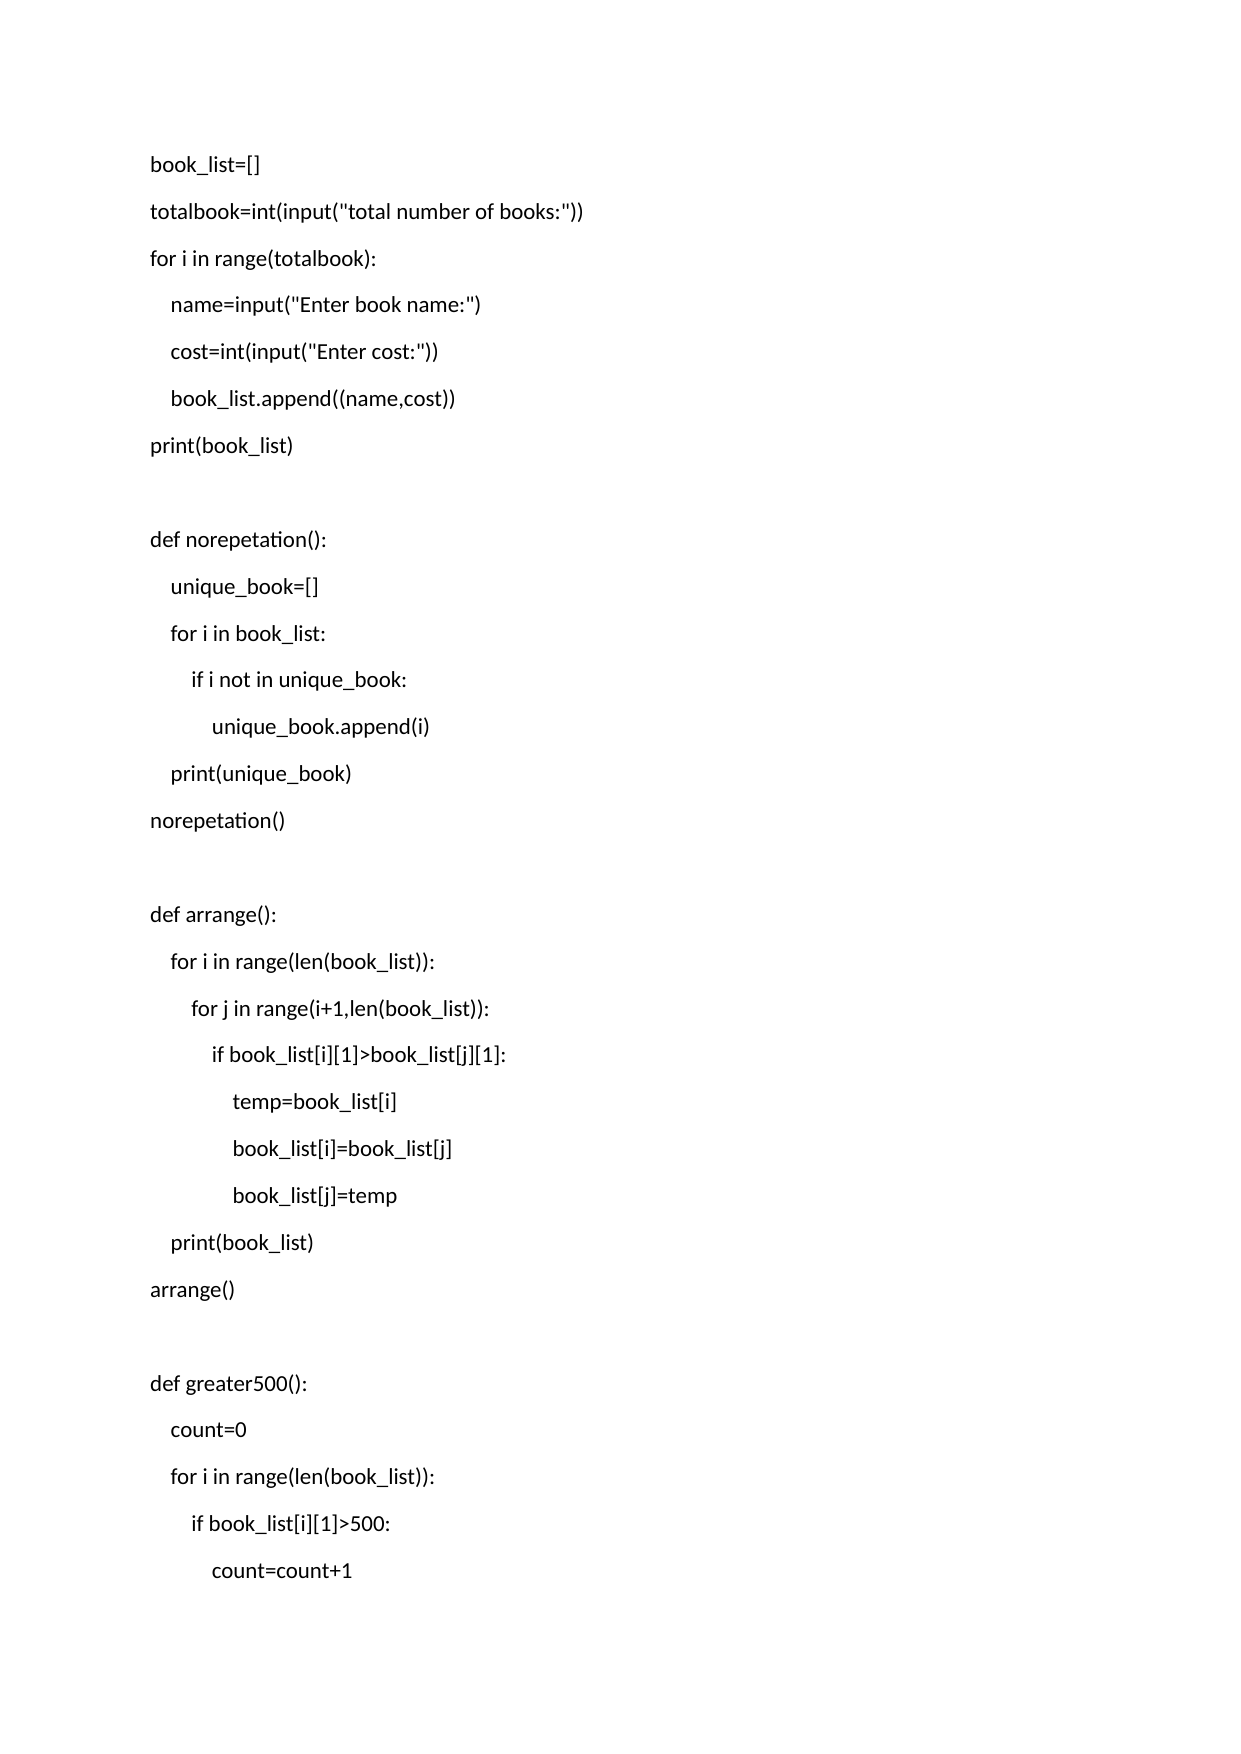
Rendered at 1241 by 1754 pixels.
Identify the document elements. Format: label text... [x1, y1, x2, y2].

text unique_book.append(i) [150, 712, 1090, 741]
text book_list=[] [150, 150, 1090, 178]
text if book_list[i][1]>500: [150, 1509, 1090, 1537]
text book_list[i]=book_list[j] [150, 1134, 1090, 1162]
text cost=int(input("Enter cost:")) [150, 337, 1090, 366]
text name=input("Enter book name:") [150, 291, 1090, 319]
text count=count+1 [150, 1556, 1090, 1584]
text for i in range(len(book_list)): [150, 947, 1090, 975]
text print(book_list) [150, 431, 1090, 459]
text unique_book=[] [150, 572, 1090, 600]
text print(unique_book) [150, 759, 1090, 787]
text arrange() [150, 1275, 1090, 1303]
text temp=book_list[i] [150, 1087, 1090, 1116]
text for i in book_list: [150, 619, 1090, 647]
text def greater500(): [150, 1369, 1090, 1397]
text if book_list[i][1]>book_list[j][1]: [150, 1041, 1090, 1069]
text book_list.append((name,cost)) [150, 384, 1090, 412]
text book_list[j]=temp [150, 1181, 1090, 1209]
text norepetation() [150, 806, 1090, 834]
text for i in range(len(book_list)): [150, 1462, 1090, 1491]
text if i not in unique_book: [150, 666, 1090, 694]
text for j in range(i+1,len(book_list)): [150, 994, 1090, 1022]
text for i in range(totalbook): [150, 244, 1090, 272]
text count=0 [150, 1416, 1090, 1444]
text totalbook=int(input("total number of books:")) [150, 197, 1090, 225]
text def arrange(): [150, 900, 1090, 928]
text print(book_list) [150, 1228, 1090, 1256]
text def norepetation(): [150, 525, 1090, 553]
